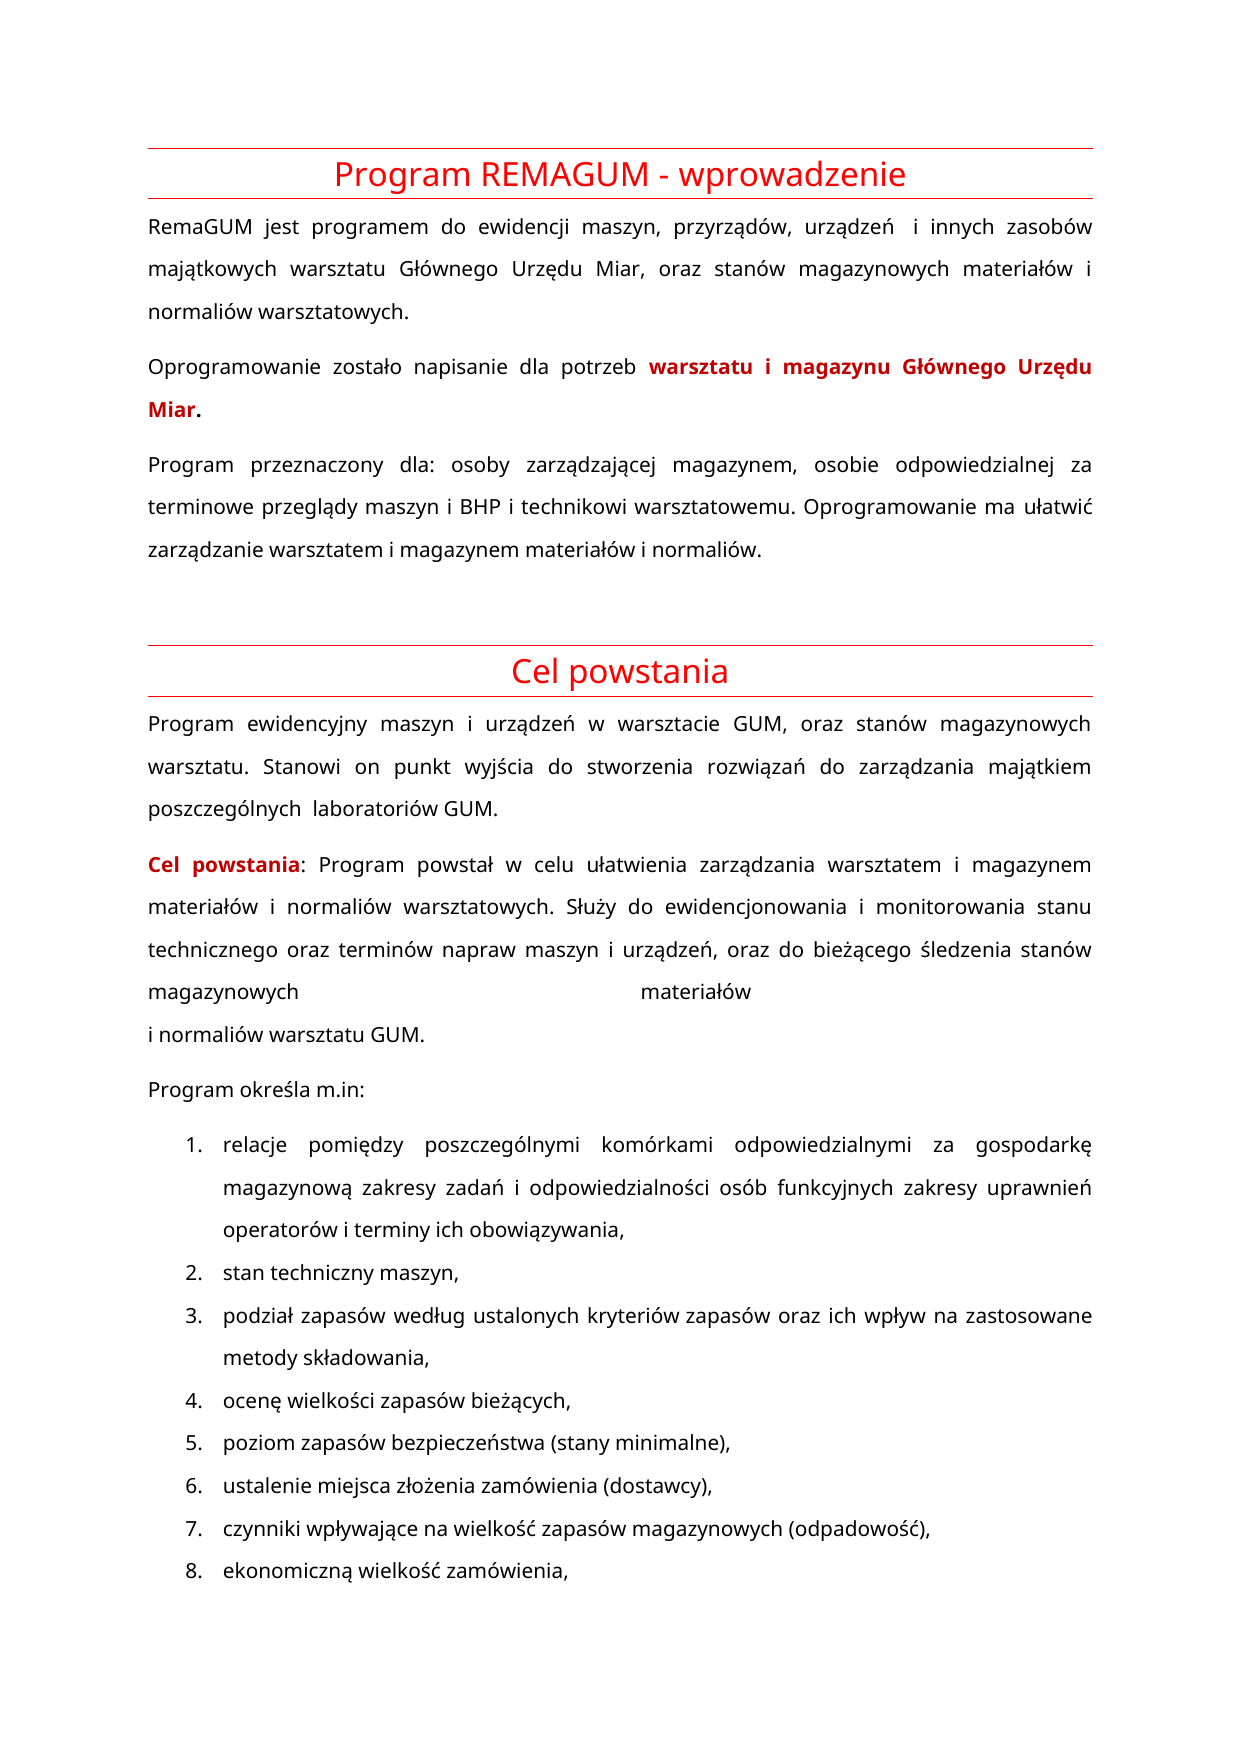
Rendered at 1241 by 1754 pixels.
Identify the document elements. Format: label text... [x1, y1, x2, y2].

list Program REMAGUM - wprowadzenie [148, 149, 1093, 198]
list czynniki wpływające na wielkość zapasów magazynowych (odpadowość), [185, 1514, 1093, 1542]
list relacje pomiędzy poszczególnymi komórkami odpowiedzialnymi za gospodarkę magazynową zakresy zadań i odpowiedzialności osób funkcyjnych zakresy uprawnień operatorów i terminy ich obowiązywania, [185, 1130, 1093, 1244]
list ocenę wielkości zapasów bieżących, [185, 1386, 1093, 1414]
text Program określa m.in: [148, 1075, 1093, 1104]
text Program ewidencyjny maszyn i urządzeń w warsztacie GUM, oraz stanów magazynowych warsztatu. Stanowi on punkt wyjścia do stworzenia rozwiązań do zarządzania majątkiem poszczególnych laboratoriów GUM. [148, 709, 1093, 823]
list podział zapasów według ustalonych kryteriów zapasów oraz ich wpływ na zastosowane metody składowania, [185, 1301, 1093, 1372]
text Program przeznaczony dla: osoby zarządzającej magazynem, osobie odpowiedzialnej za terminowe przeglądy maszyn i BHP i technikowi warsztatowemu. Oprogramowanie ma ułatwić zarządzanie warsztatem i magazynem materiałów i normaliów. [148, 450, 1093, 563]
text Cel powstania: Program powstał w celu ułatwienia zarządzania warsztatem i magazynem materiałów i normaliów warsztatowych. Służy do ewidencjonowania i monitorowania stanu technicznego oraz terminów napraw maszyn i urządzeń, oraz do bieżącego śledzenia stanów magazynowych materiałów i normaliów warsztatu GUM. [148, 850, 1093, 1048]
list ustalenie miejsca złożenia zamówienia (dostawcy), [185, 1471, 1093, 1499]
text RemaGUM jest programem do ewidencji maszyn, przyrządów, urządzeń i innych zasobów majątkowych warsztatu Głównego Urzędu Miar, oraz stanów magazynowych materiałów i normaliów warsztatowych. [148, 212, 1093, 325]
list Cel powstania [148, 646, 1093, 696]
list poziom zapasów bezpieczeństwa (stany minimalne), [185, 1428, 1093, 1457]
list ekonomiczną wielkość zamówienia, [185, 1556, 1093, 1585]
list stan techniczny maszyn, [185, 1258, 1093, 1287]
text Oprogramowanie zostało napisanie dla potrzeb warsztatu i magazynu Głównego Urzędu Miar. [148, 352, 1093, 423]
